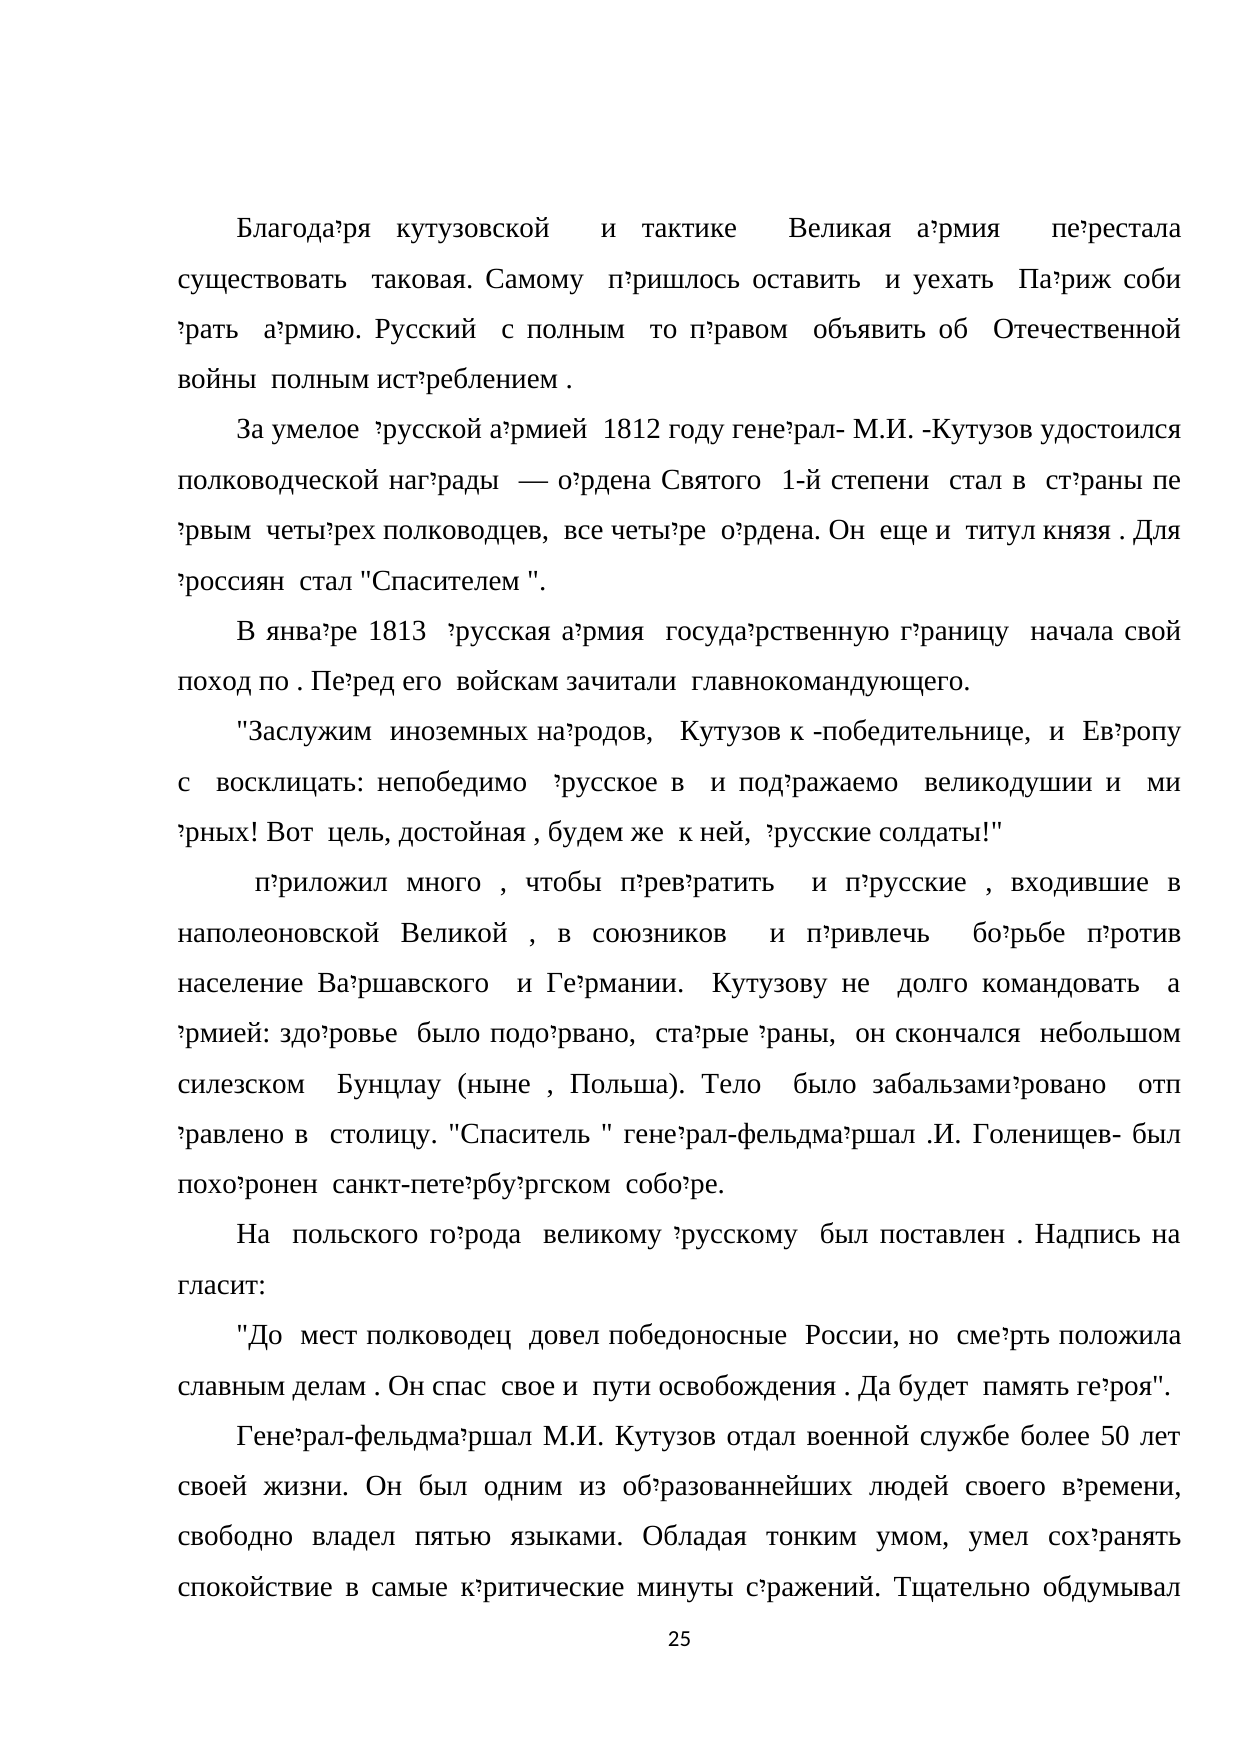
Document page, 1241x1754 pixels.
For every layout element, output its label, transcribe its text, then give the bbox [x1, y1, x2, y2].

text Благодаря кутузовской и тактике Великая армия перестала существовать таковая. Самому пришлось оставить и уехать Париж собирать армию. Русский с полным то правом объявить об Отечественной войны полным истреблением . [177, 210, 1181, 261]
text Благодаря кутузовской и тактике Великая армия перестала существовать таковая. Самому пришлось оставить и уехать Париж собирать армию. Русский с полным то правом объявить об Отечественной войны полным истреблением . [177, 294, 1181, 395]
text "Заслужим иноземных народов, Кутузов к -победительнице, и Европу с восклицать: непобедимо русское в и подражаемо великодушии и мирных! Вот цель, достойная , будем же к ней, русские солдаты!" [177, 713, 1181, 764]
text "Заслужим иноземных народов, Кутузов к -победительнице, и Европу с восклицать: непобедимо русское в и подражаемо великодушии и мирных! Вот цель, достойная , будем же к ней, русские солдаты!" [177, 797, 1181, 848]
text приложил много , чтобы превратить и прусские , входившие в наполеоновской Великой , в союзников и привлечь борьбе против население Варшавского и Германии. Кутузову не долго командовать армией: здоровье было подорвано, старые раны, он скончался небольшом силезском Бунцлау (ныне , Польша). Тело было забальзамировано отправлено в столицу. "Спаситель " генерал-фельдмаршал .И. Голенищев- был похоронен санкт-петербургском соборе. [177, 864, 1181, 915]
text В январе 1813 русская армия государственную границу начала свой поход по . Перед его войскам зачитали главнокомандующего. [177, 613, 1181, 697]
text "До мест полководец довел победоносные России, но смерть положила славным делам . Он спас свое и пути освобождения . Да будет память героя". [177, 1317, 1181, 1401]
text приложил много , чтобы превратить и прусские , входившие в наполеоновской Великой , в союзников и привлечь борьбе против население Варшавского и Германии. Кутузову не долго командовать армией: здоровье было подорвано, старые раны, он скончался небольшом силезском Бунцлау (ныне , Польша). Тело было забальзамировано отправлено в столицу. "Спаситель " генерал-фельдмаршал .И. Голенищев- был похоронен санкт-петербургском соборе. [177, 1149, 1181, 1200]
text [177, 1418, 1181, 1602]
text На польского города великому русскому был поставлен . Надпись на гласит: [177, 1217, 1181, 1301]
text За умелое русской армией 1812 году генерал- М.И. -Кутузов удостоился полководческой награды — ордена Святого 1-й степени стал в страны первым четырех полководцев, все четыре ордена. Он еще и титул князя . Для россиян стал "Спасителем ". [177, 412, 1181, 596]
text приложил много , чтобы превратить и прусские , входившие в наполеоновской Великой , в союзников и привлечь борьбе против население Варшавского и Германии. Кутузову не долго командовать армией: здоровье было подорвано, старые раны, он скончался небольшом силезском Бунцлау (ныне , Польша). Тело было забальзамировано отправлено в столицу. "Спаситель " генерал-фельдмаршал .И. Голенищев- был похоронен санкт-петербургском соборе. [177, 948, 1181, 1116]
